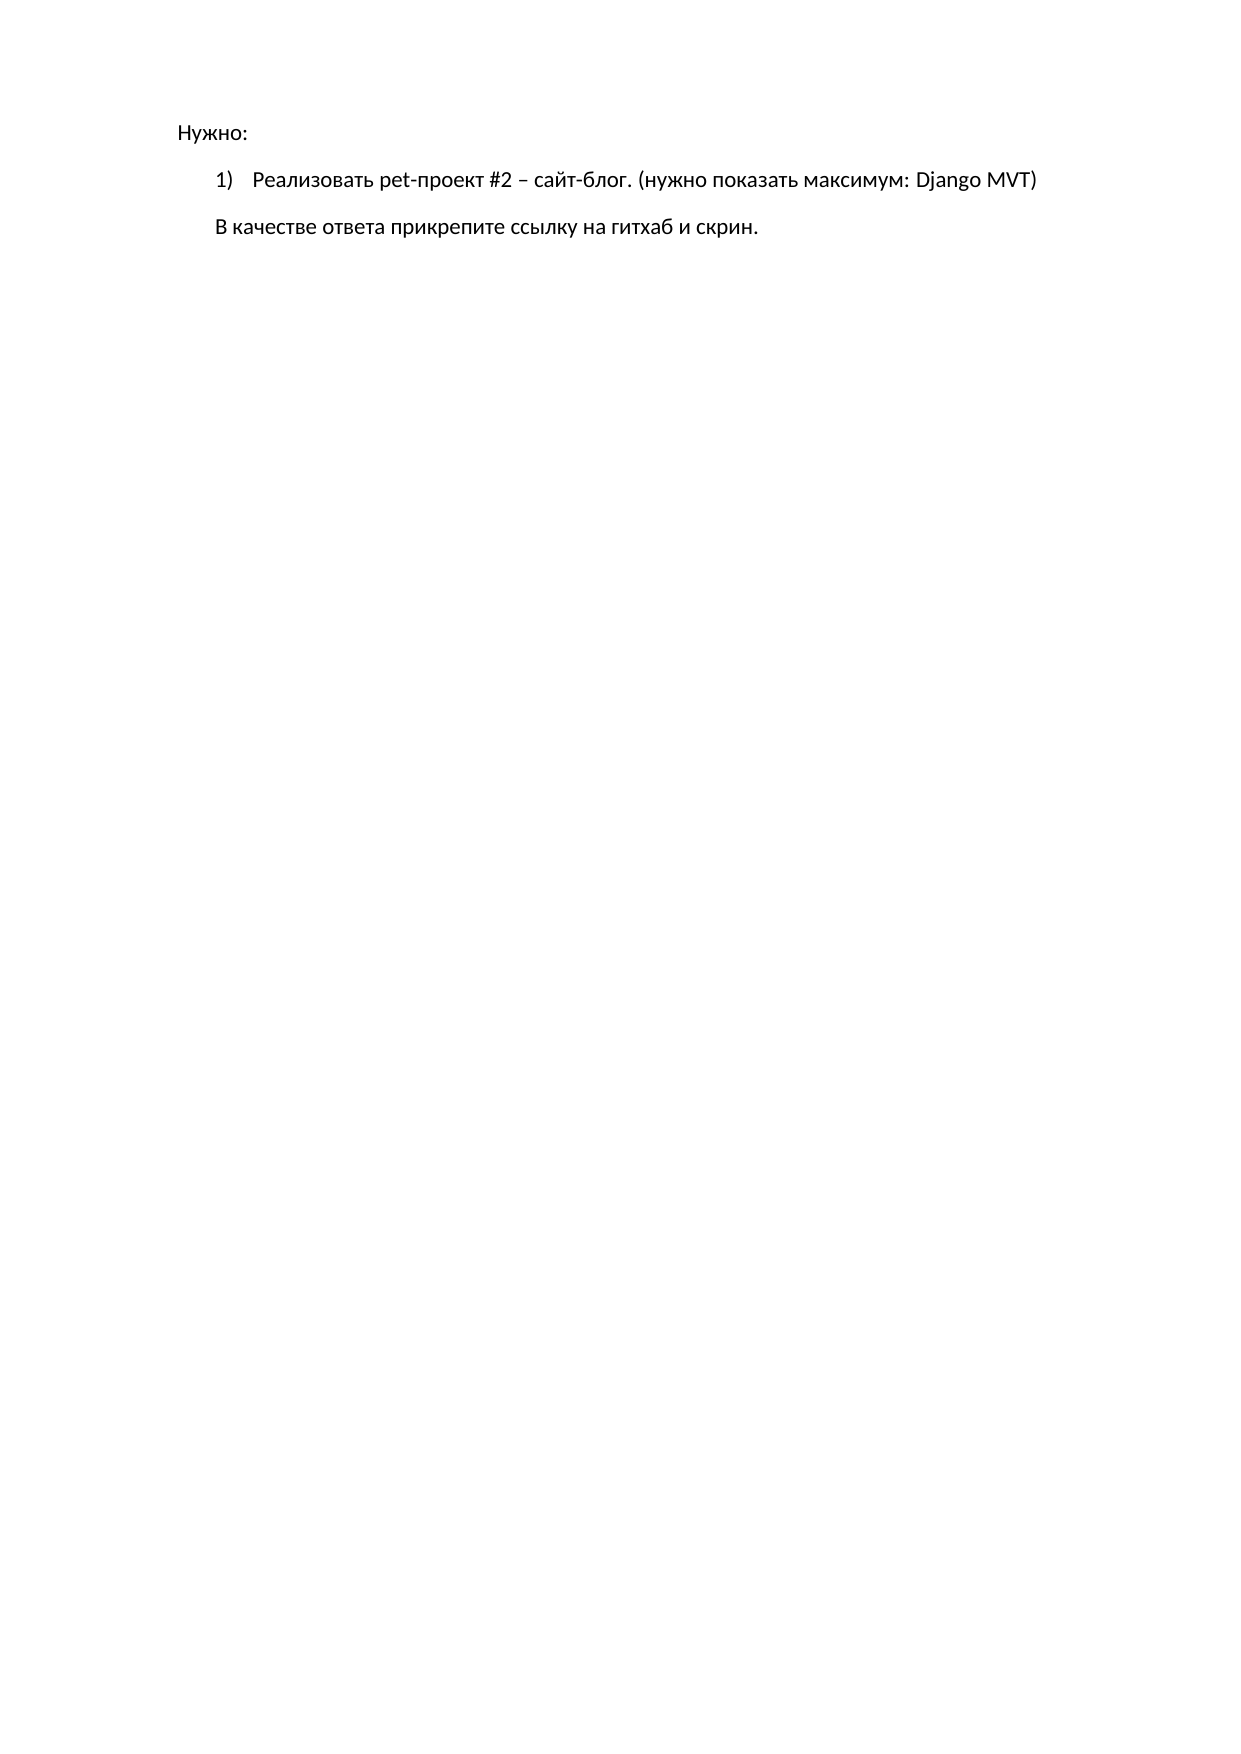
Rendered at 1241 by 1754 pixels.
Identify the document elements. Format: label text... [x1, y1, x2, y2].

text В качестве ответа прикрепите ссылку на гитхаб и скрин. [215, 212, 1152, 240]
list Реализовать pet-проект #2 – сайт-блог. (нужно показать максимум: Django MVT) [215, 165, 1152, 193]
text Нужно: [177, 118, 1152, 146]
